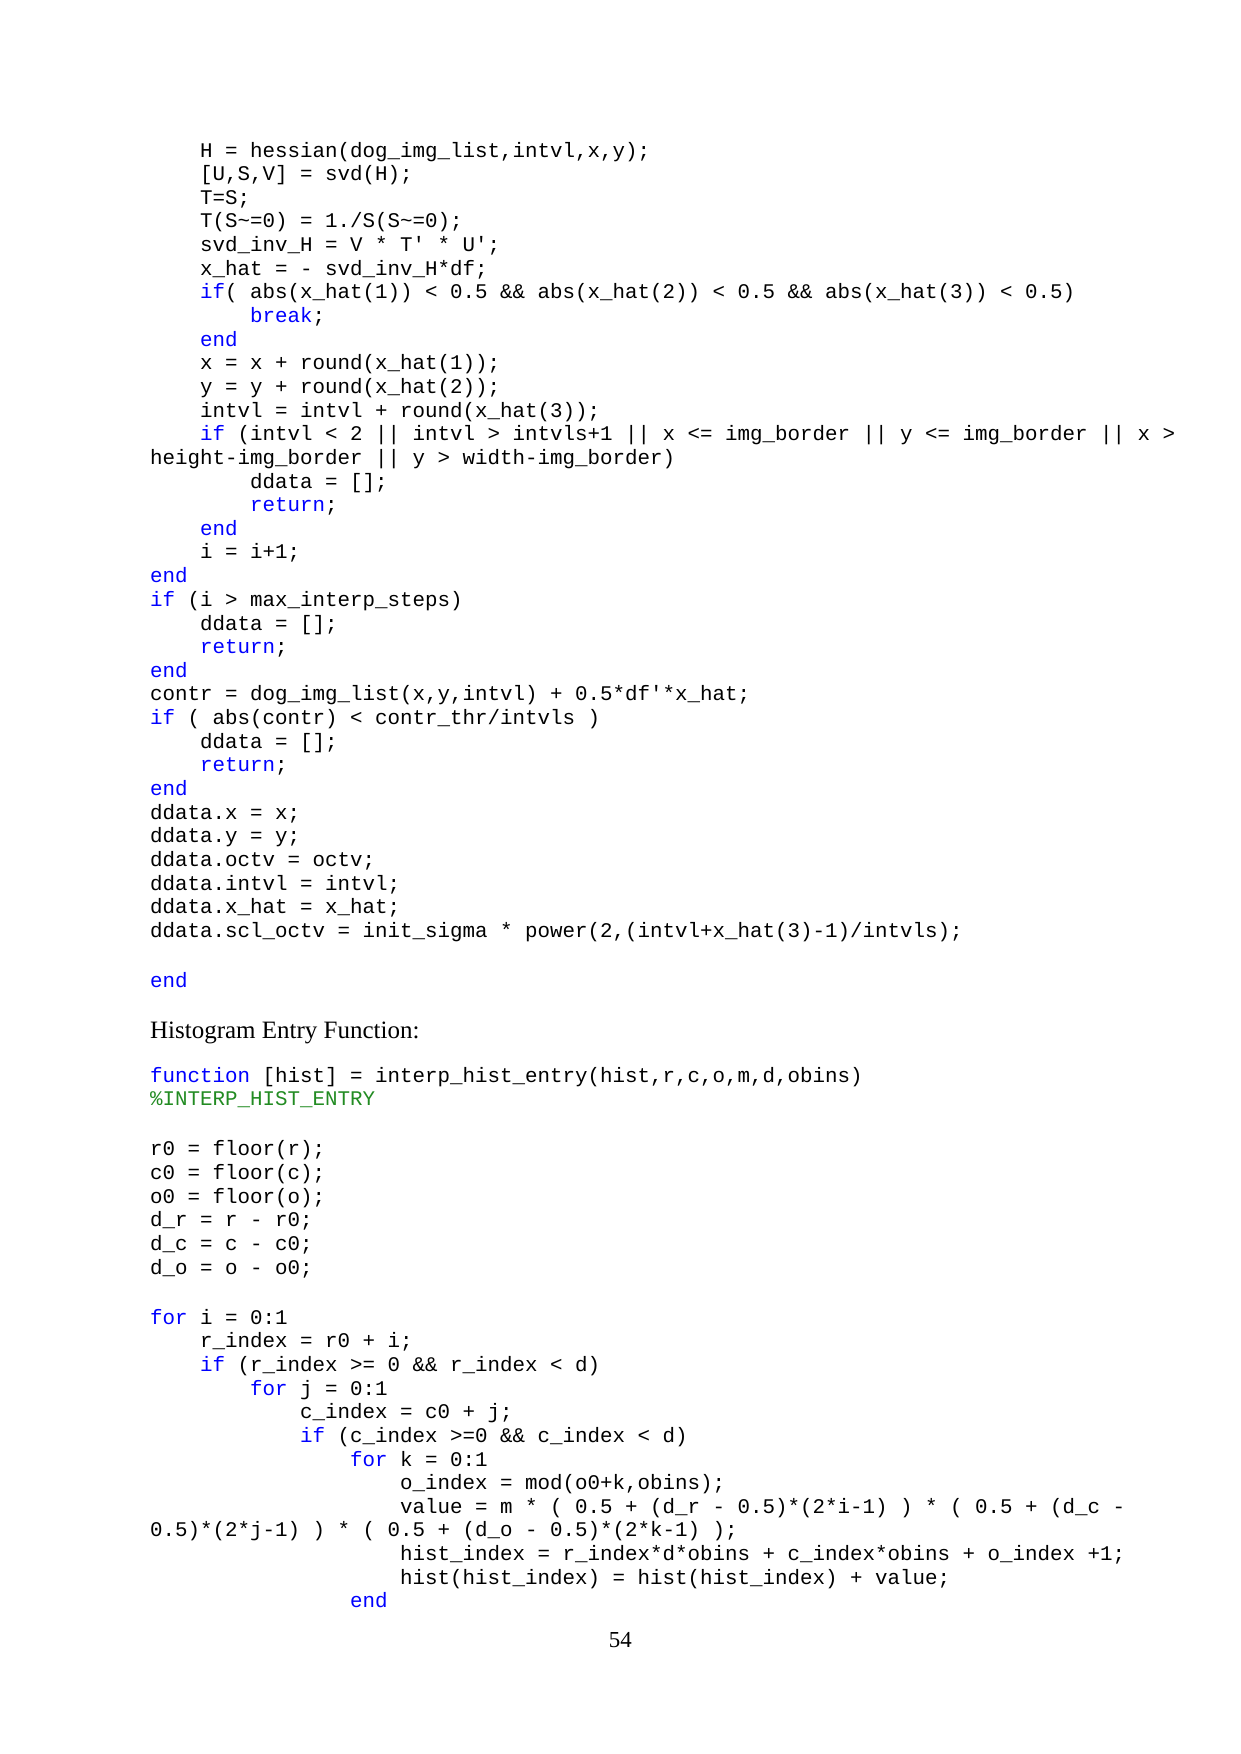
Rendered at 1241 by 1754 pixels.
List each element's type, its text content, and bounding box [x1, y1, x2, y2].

text o_index = mod(o0+k,obins); [150, 1472, 1176, 1496]
text if (r_index >= 0 && r_index < d) [150, 1354, 1176, 1378]
text x_hat = - svd_inv_H*df; [150, 258, 1176, 281]
text if( abs(x_hat(1)) < 0.5 && abs(x_hat(2)) < 0.5 && abs(x_hat(3)) < 0.5) [150, 281, 1176, 305]
text intvl = intvl + round(x_hat(3)); [150, 400, 1176, 423]
text r_index = r0 + i; [150, 1330, 1176, 1354]
text ddata.octv = octv; [150, 849, 1176, 873]
text ddata.x_hat = x_hat; [150, 896, 1176, 920]
text for k = 0:1 [150, 1448, 1176, 1472]
text Histogram Entry Function: [150, 1015, 1176, 1043]
text end [150, 565, 1176, 589]
text for i = 0:1 [150, 1307, 1176, 1330]
text T=S; [150, 187, 1176, 211]
text d_r = r - r0; [150, 1209, 1176, 1233]
text T(S~=0) = 1./S(S~=0); [150, 211, 1176, 234]
text i = i+1; [150, 542, 1176, 565]
text r0 = floor(r); [150, 1138, 1176, 1162]
text for j = 0:1 [150, 1378, 1176, 1401]
text if (intvl < 2 || intvl > intvls+1 || x <= img_border || y <= img_border || x > height-img_border || y > width-img_border) [150, 423, 1176, 471]
text end [150, 518, 1176, 542]
text return; [150, 494, 1176, 518]
text ddata = []; [150, 612, 1176, 636]
text c_index = c0 + j; [150, 1401, 1176, 1425]
text end [150, 1590, 1176, 1614]
text ddata.x = x; [150, 802, 1176, 825]
text value = m * ( 0.5 + (d_r - 0.5)*(2*i-1) ) * ( 0.5 + (d_c - 0.5)*(2*j-1) ) * ( 0.5 + (d_o - 0.5)*(2*k-1) ); [150, 1496, 1176, 1543]
text x = x + round(x_hat(1)); [150, 352, 1176, 376]
text H = hessian(dog_img_list,intvl,x,y); [150, 139, 1176, 163]
text return; [150, 754, 1176, 778]
text end [150, 778, 1176, 802]
text %INTERP_HIST_ENTRY [150, 1088, 1176, 1112]
text end [150, 660, 1176, 683]
text if (i > max_interp_steps) [150, 589, 1176, 612]
text ddata = []; [150, 731, 1176, 754]
text ddata.y = y; [150, 825, 1176, 849]
text ddata = []; [150, 471, 1176, 494]
text hist(hist_index) = hist(hist_index) + value; [150, 1567, 1176, 1590]
text if (c_index >=0 && c_index < d) [150, 1425, 1176, 1448]
text y = y + round(x_hat(2)); [150, 376, 1176, 400]
text d_o = o - o0; [150, 1257, 1176, 1280]
text [U,S,V] = svd(H); [150, 163, 1176, 187]
text d_c = c - c0; [150, 1233, 1176, 1257]
text end [150, 970, 1176, 993]
text hist_index = r_index*d*obins + c_index*obins + o_index +1; [150, 1543, 1176, 1567]
text svd_inv_H = V * T' * U'; [150, 234, 1176, 258]
text function [hist] = interp_hist_entry(hist,r,c,o,m,d,obins) [150, 1065, 1176, 1088]
text ddata.scl_octv = init_sigma * power(2,(intvl+x_hat(3)-1)/intvls); [150, 920, 1176, 943]
text o0 = floor(o); [150, 1186, 1176, 1209]
text contr = dog_img_list(x,y,intvl) + 0.5*df'*x_hat; [150, 683, 1176, 707]
text c0 = floor(c); [150, 1162, 1176, 1186]
text return; [150, 636, 1176, 660]
text if ( abs(contr) < contr_thr/intvls ) [150, 707, 1176, 731]
text break; [150, 305, 1176, 329]
text end [150, 329, 1176, 352]
text ddata.intvl = intvl; [150, 873, 1176, 896]
